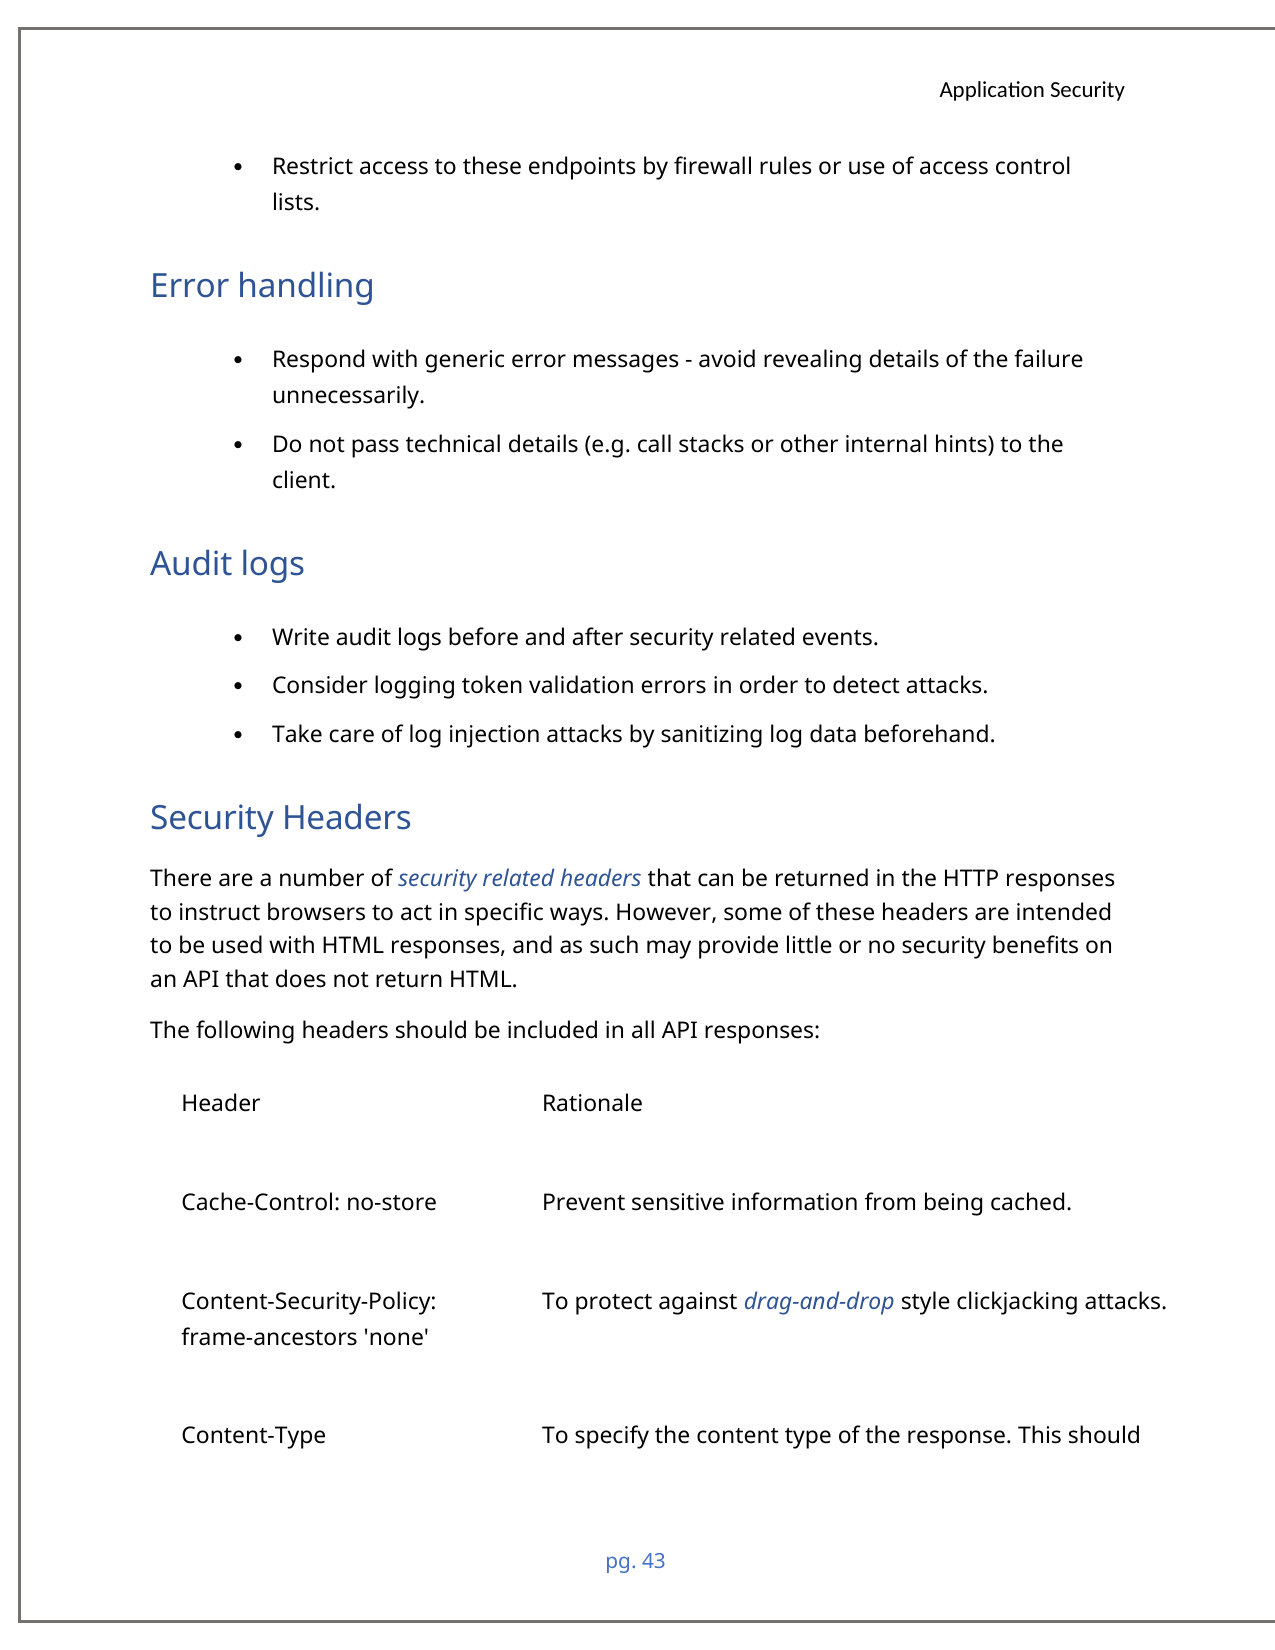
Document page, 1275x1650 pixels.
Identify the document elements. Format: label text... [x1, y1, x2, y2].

list Do not pass technical details (e.g. call stacks or other internal hints) to the client. [234, 428, 1125, 495]
subtitle Error handling [150, 262, 1125, 307]
subtitle Security Headers [150, 794, 1125, 839]
list Take care of log injection attacks by sanitizing log data beforehand. [234, 718, 1125, 749]
list Respond with generic error messages - avoid revealing details of the failure unnecessarily. [234, 343, 1125, 410]
table_header Rationale [511, 1064, 1225, 1163]
table_header Header [150, 1064, 511, 1163]
table_cell To protect against drag-and-drop style clickjacking attacks. [511, 1261, 1225, 1396]
table_cell Cache-Control: no-store [150, 1163, 511, 1261]
table_cell Content-Type [150, 1396, 511, 1494]
table_cell Prevent sensitive information from being cached. [511, 1163, 1225, 1261]
subtitle Audit logs [150, 539, 1125, 585]
list Write audit logs before and after security related events. [234, 621, 1125, 652]
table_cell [511, 1396, 1225, 1494]
list Consider logging token validation errors in order to detect attacks. [234, 669, 1125, 701]
list Restrict access to these endpoints by firewall rules or use of access control lists. [234, 150, 1125, 217]
table_cell Content-Security-Policy: frame-ancestors 'none' [150, 1261, 511, 1396]
